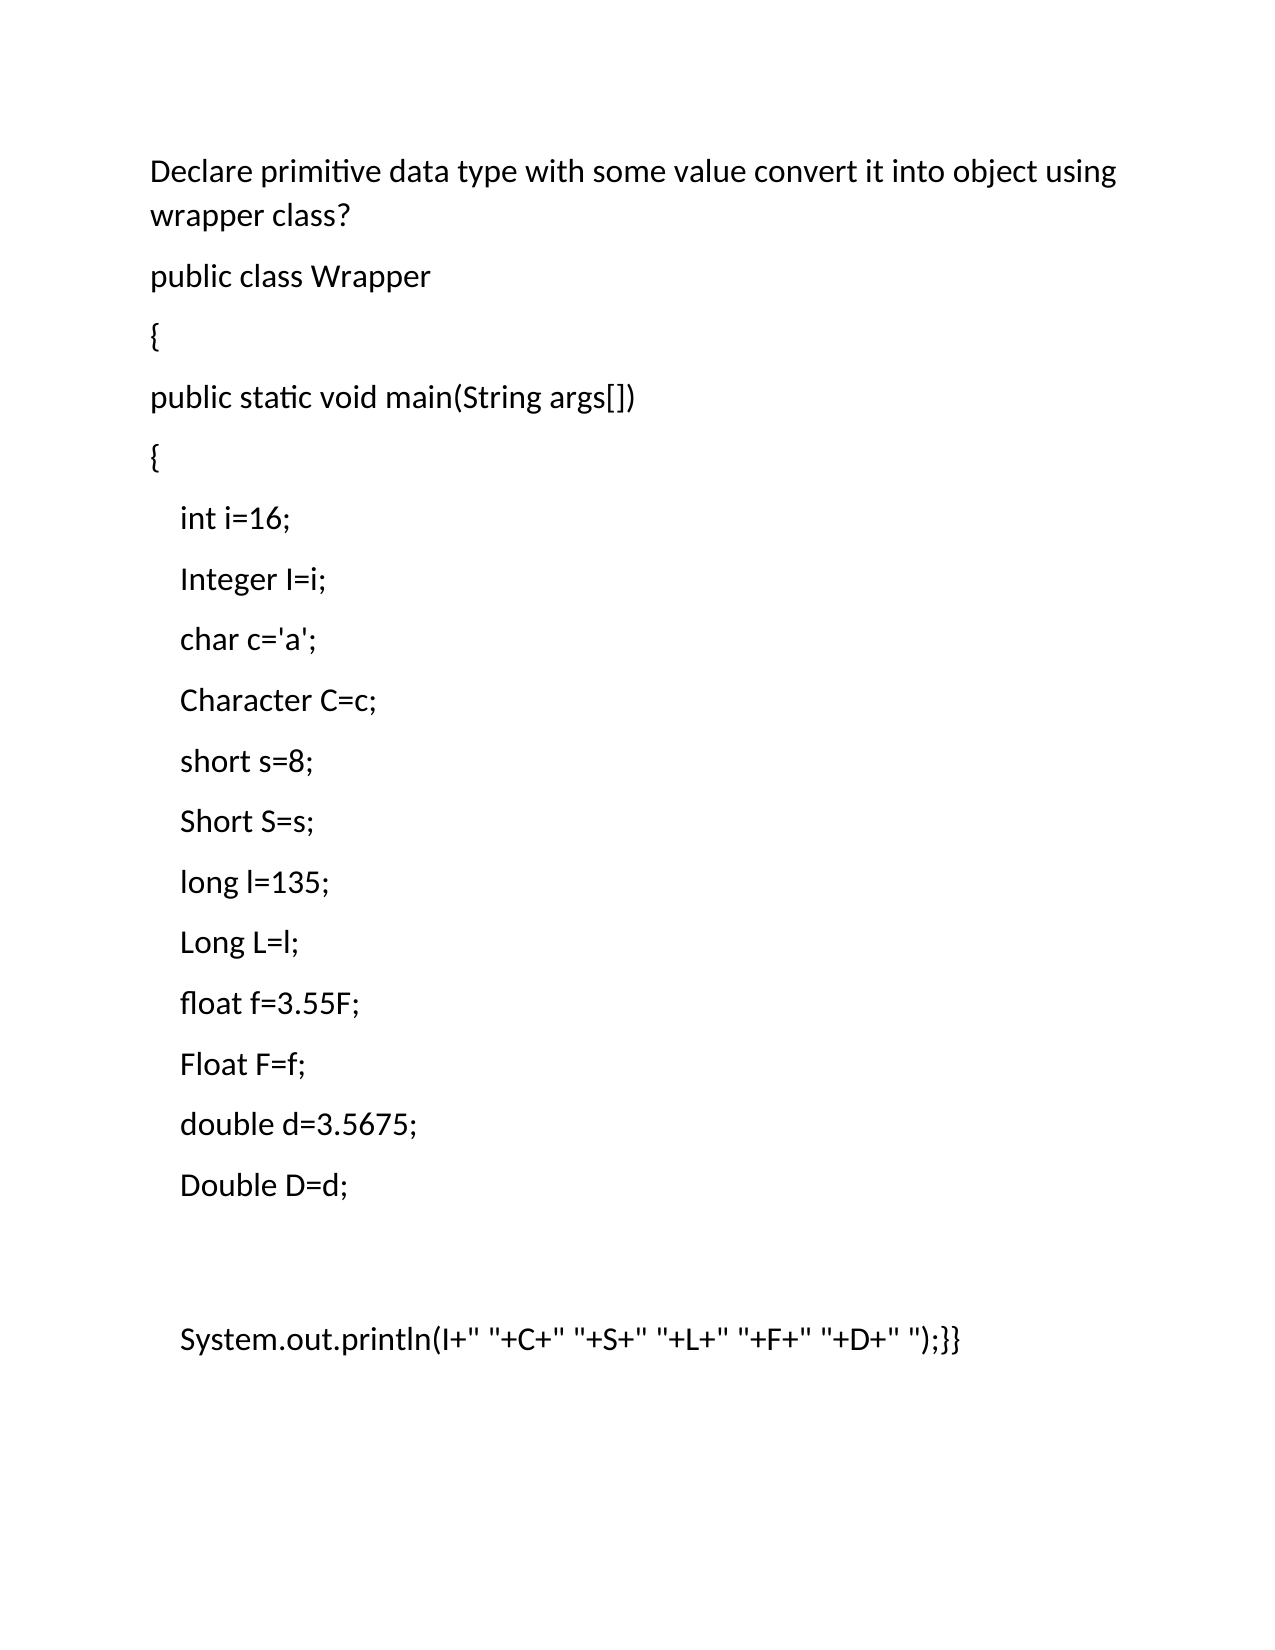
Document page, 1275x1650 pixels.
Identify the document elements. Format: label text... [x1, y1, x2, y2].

text { [150, 436, 1125, 477]
text Double D=d; [150, 1164, 1125, 1205]
text short s=8; [150, 739, 1125, 780]
text double d=3.5675; [150, 1103, 1125, 1144]
text Short S=s; [150, 800, 1125, 841]
text char c='a'; [150, 618, 1125, 659]
text public class Wrapper [150, 254, 1125, 295]
text Long L=l; [150, 921, 1125, 962]
text int i=16; [150, 497, 1125, 538]
text Integer I=i; [150, 558, 1125, 598]
text System.out.println(I+" "+C+" "+S+" "+L+" "+F+" "+D+" ");}} [150, 1318, 1125, 1359]
text long l=135; [150, 861, 1125, 902]
text { [150, 315, 1125, 356]
text Declare primitive data type with some value convert it into object using wrapper class? [150, 150, 1125, 235]
text Float F=f; [150, 1043, 1125, 1083]
text float f=3.55F; [150, 982, 1125, 1023]
text Character C=c; [150, 679, 1125, 720]
text public static void main(String args[]) [150, 376, 1125, 417]
